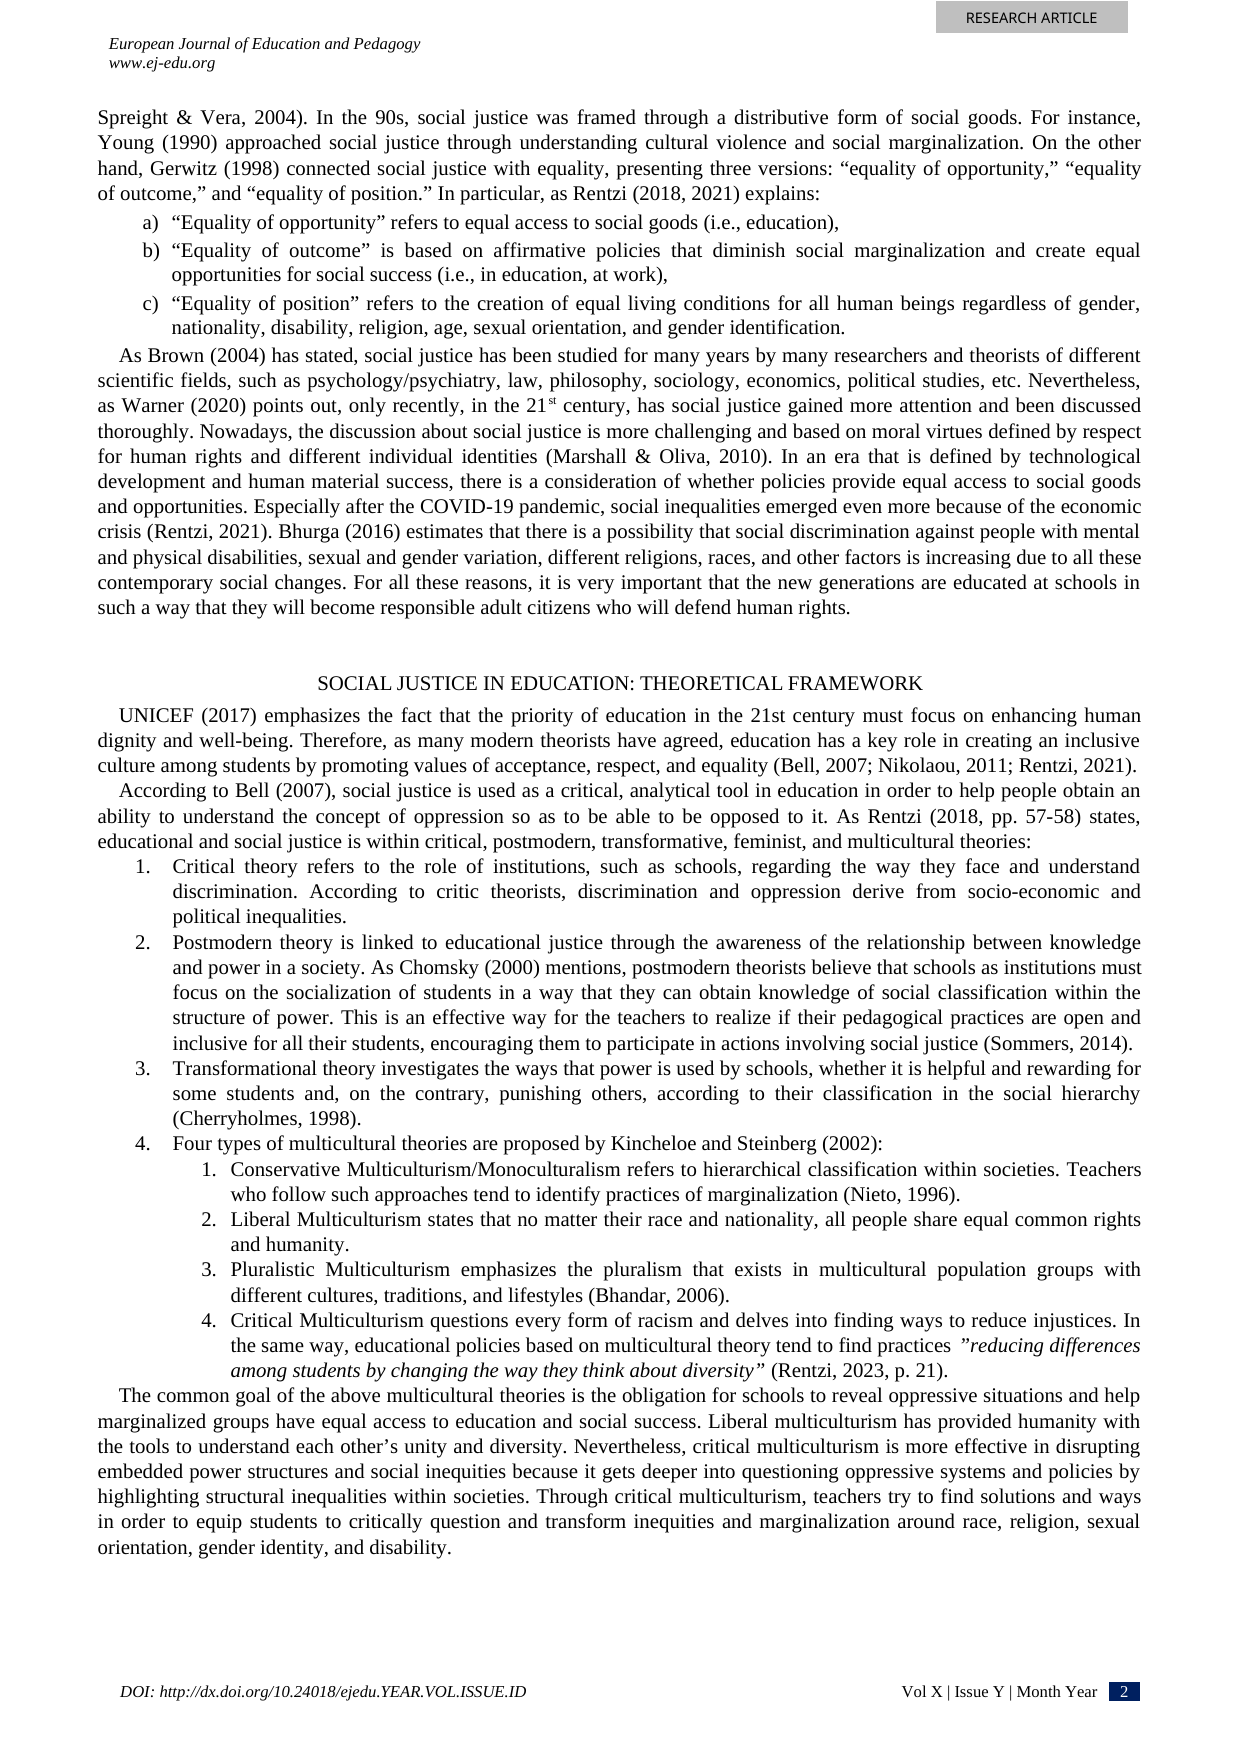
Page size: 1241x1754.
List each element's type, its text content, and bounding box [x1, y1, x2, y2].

list Liberal Multiculturism states that no matter their race and nationality, all people share equal common rights and humanity. [201, 1207, 1143, 1256]
text According to Bell (2007), social justice is used as a critical, analytical tool in education in order to help people obtain an ability to understand the concept of oppression so as to be able to be opposed to it. As Rentzi (2018, pp. 57-58) states, educational and social justice is within critical, postmodern, transformative, feminist, and multicultural theories: [97, 778, 1143, 853]
list Critical Multiculturism questions every form of racism and delves into finding ways to reduce injustices. In the same way, educational policies based on multicultural theory tend to find practices ”reducing differences among students by changing the way they think about diversity” (Rentzi, 2023, p. 21). [201, 1308, 1143, 1382]
list Postmodern theory is linked to educational justice through the awareness of the relationship between knowledge and power in a society. As Chomsky (2000) mentions, postmodern theorists believe that schools as institutions must focus on the socialization of students in a way that they can obtain knowledge of social classification within the structure of power. This is an effective way for the teachers to realize if their pedagogical practices are open and inclusive for all their students, encouraging them to participate in actions involving social justice (Sommers, 2014). [135, 930, 1143, 1054]
subtitle “Equality of outcome” is based on affirmative policies that diminish social marginalization and create equal opportunities for social success (i.e., in education, at work), [142, 238, 1143, 286]
subtitle SOCIAL JUSTICE IN EDUCATION: THEORETICAL FRAMEWORK [97, 670, 1143, 694]
text As Brown (2004) has stated, social justice has been studied for many years by many researchers and theorists of different scientific fields, such as psychology/psychiatry, law, philosophy, sociology, economics, political studies, etc. Nevertheless, as Warner (2020) points out, only recently, in the 21st century, has social justice gained more attention and been discussed thoroughly. Nowadays, the discussion about social justice is more challenging and based on moral virtues defined by respect for human rights and different individual identities (Marshall & Oliva, 2010). In an era that is defined by technological development and human material success, there is a consideration of whether policies provide equal access to social goods and opportunities. Especially after the COVID-19 pandemic, social inequalities emerged even more because of the economic crisis (Rentzi, 2021). Bhurga (2016) estimates that there is a possibility that social discrimination against people with mental and physical disabilities, sexual and gender variation, different religions, races, and other factors is increasing due to all these contemporary social changes. For all these reasons, it is very important that the new generations are educated at schools in such a way that they will become responsible adult citizens who will defend human rights. [97, 343, 1143, 619]
list Transformational theory investigates the ways that power is used by schools, whether it is helpful and rewarding for some students and, on the contrary, punishing others, according to their classification in the social hierarchy (Cherryholmes, 1998). [135, 1056, 1143, 1130]
subtitle “Equality of position” refers to the creation of equal living conditions for all human beings regardless of gender, nationality, disability, religion, age, sexual orientation, and gender identification. [142, 291, 1143, 339]
list Pluralistic Multiculturism emphasizes the pluralism that exists in multicultural population groups with different cultures, traditions, and lifestyles (Bhandar, 2006). [201, 1257, 1143, 1307]
subtitle “Equality of opportunity” refers to equal access to social goods (i.e., education), [142, 210, 1143, 234]
list Four types of multicultural theories are proposed by Kincheloe and Steinberg (2002): [135, 1131, 1143, 1155]
list Conservative Multiculturism/Monoculturalism refers to hierarchical classification within societies. Teachers who follow such approaches tend to identify practices of marginalization (Nieto, 1996). [201, 1157, 1143, 1206]
text UNICEF (2017) emphasizes the fact that the priority of education in the 21st century must focus on enhancing human dignity and well-being. Therefore, as many modern theorists have agreed, education has a key role in creating an inclusive culture among students by promoting values of acceptance, respect, and equality (Bell, 2007; Nikolaou, 2011; Rentzi, 2021). [97, 703, 1143, 777]
list Critical theory refers to the role of institutions, such as schools, regarding the way they face and understand discrimination. According to critic theorists, discrimination and oppression derive from socio-economic and political inequalities. [135, 854, 1143, 928]
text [97, 105, 1143, 205]
text The common goal of the above multicultural theories is the obligation for schools to reveal oppressive situations and help marginalized groups have equal access to education and social success. Liberal multiculturism has provided humanity with the tools to understand each other’s unity and diversity. Nevertheless, critical multiculturism is more effective in disrupting embedded power structures and social inequities because it gets deeper into questioning oppressive systems and policies by highlighting structural inequalities within societies. Through critical multiculturism, teachers try to find solutions and ways in order to equip students to critically question and transform inequities and marginalization around race, religion, sexual orientation, gender identity, and disability. [97, 1383, 1143, 1559]
